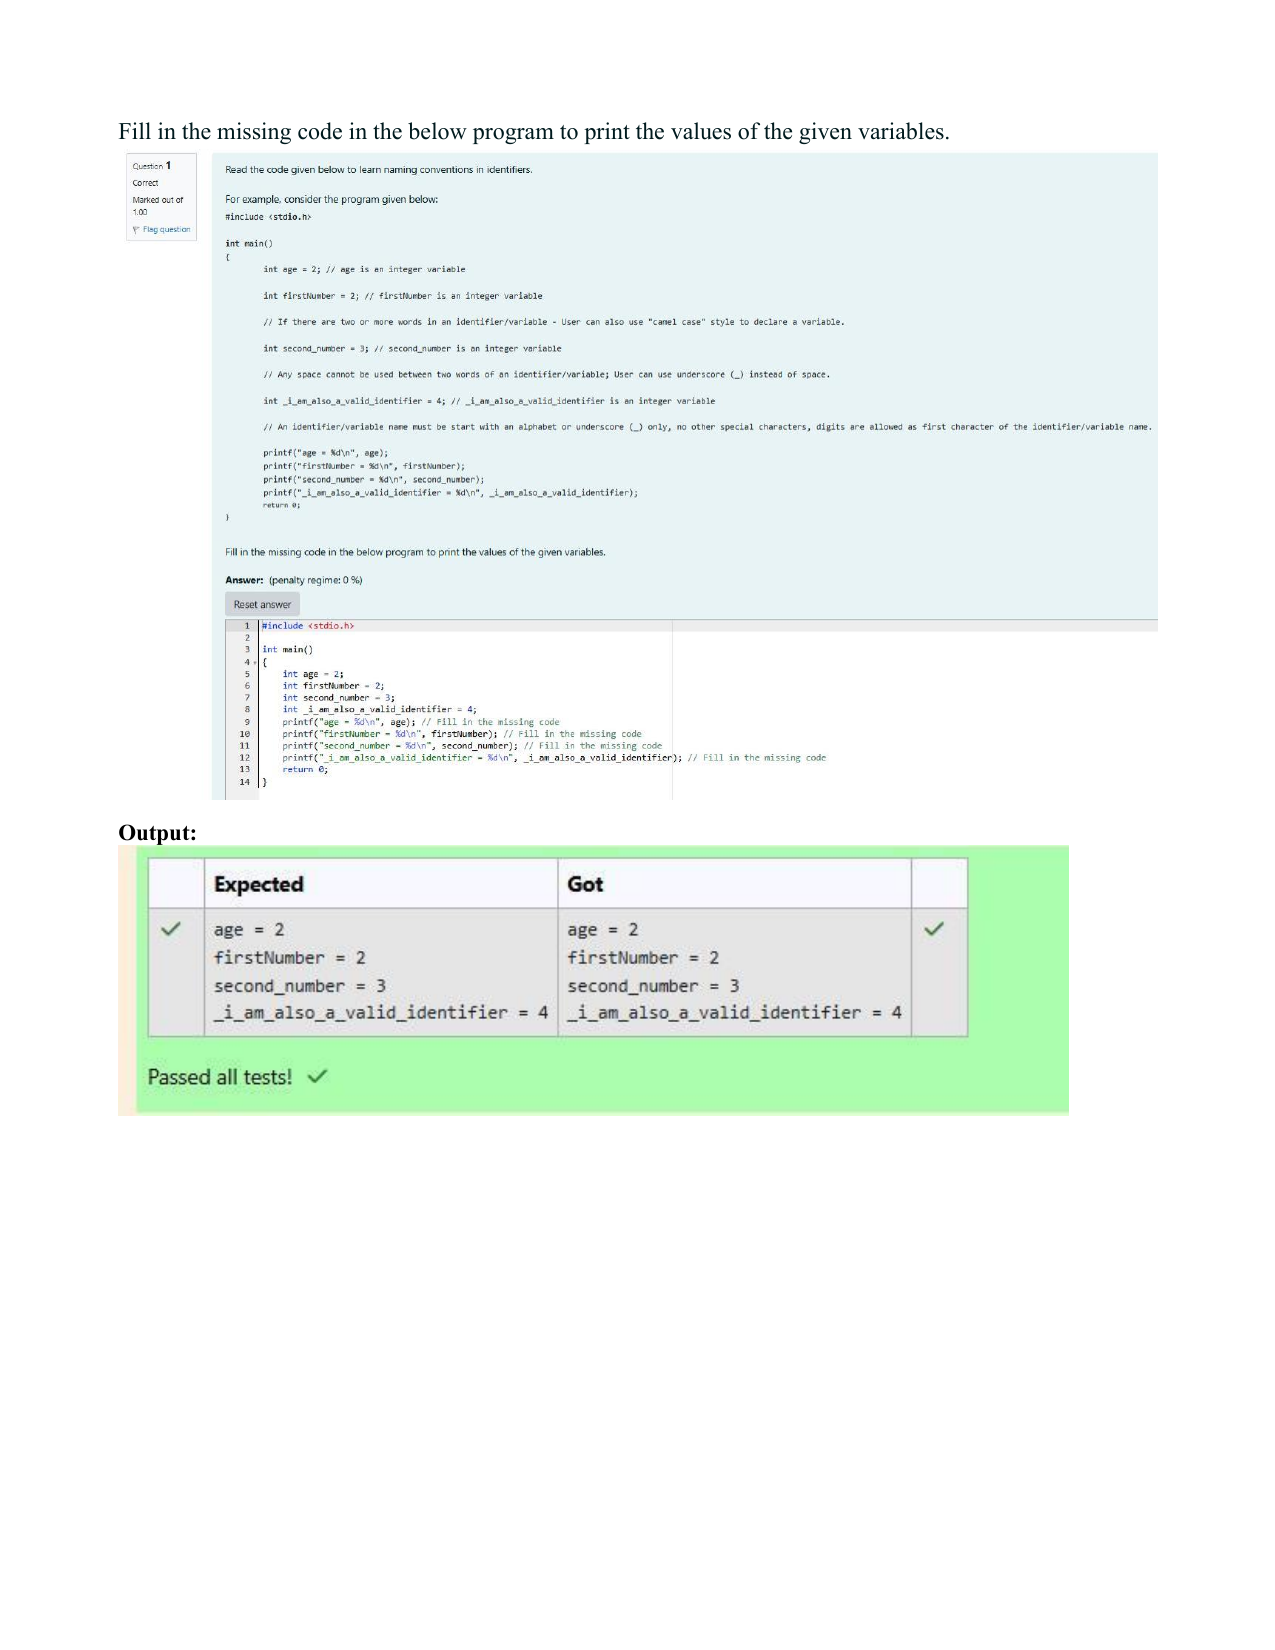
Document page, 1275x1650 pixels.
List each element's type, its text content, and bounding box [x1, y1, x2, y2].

list Fill in the missing code in the below program to print the values of the given variables. [118, 118, 1061, 145]
list Output: [118, 820, 230, 845]
picture [118, 845, 1069, 1116]
picture [118, 149, 1158, 800]
